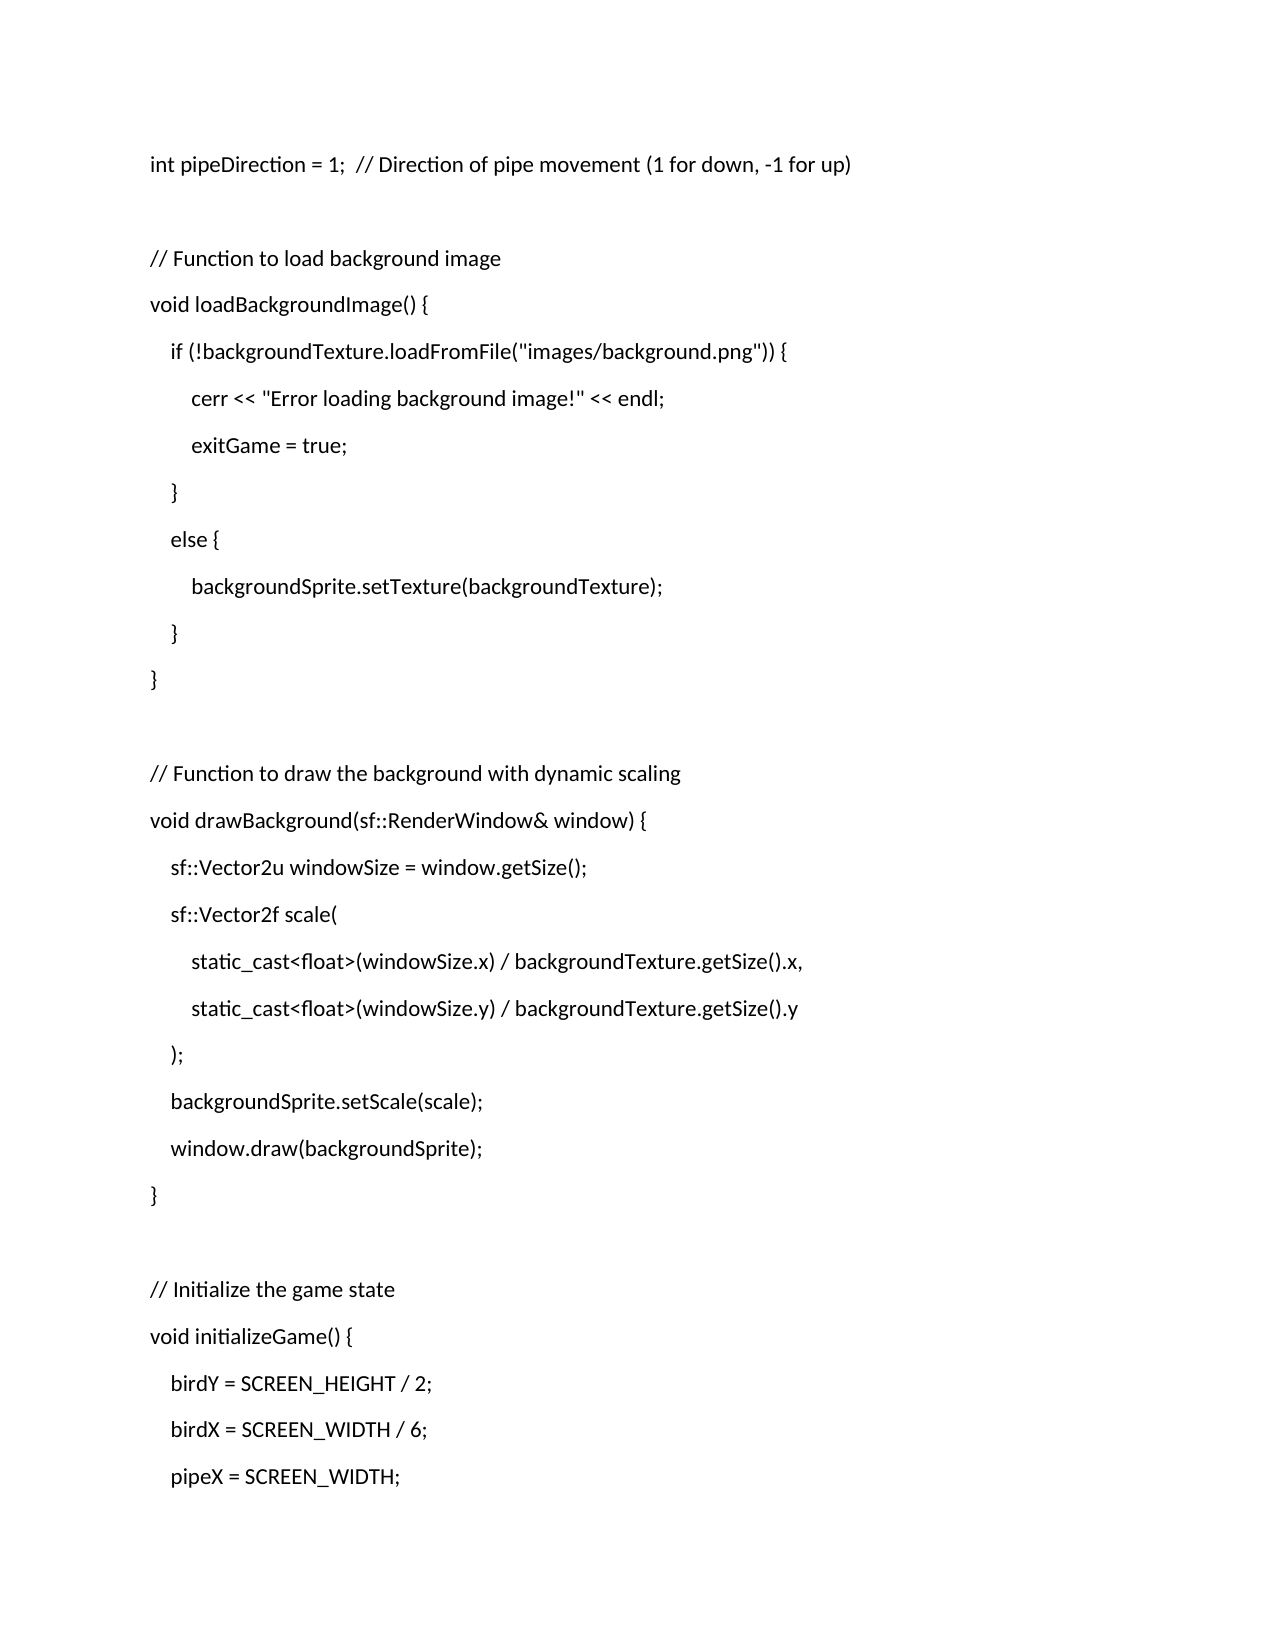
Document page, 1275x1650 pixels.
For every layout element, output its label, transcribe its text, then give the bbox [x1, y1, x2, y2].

text pipeX = SCREEN_WIDTH; [150, 1462, 1125, 1491]
text } [150, 666, 1125, 694]
text window.draw(backgroundSprite); [150, 1134, 1125, 1162]
text // Function to draw the background with dynamic scaling [150, 759, 1125, 787]
text backgroundSprite.setTexture(backgroundTexture); [150, 572, 1125, 600]
text birdY = SCREEN_HEIGHT / 2; [150, 1369, 1125, 1397]
text // Initialize the game state [150, 1275, 1125, 1303]
text void initializeGame() { [150, 1322, 1125, 1350]
text backgroundSprite.setScale(scale); [150, 1087, 1125, 1116]
text birdX = SCREEN_WIDTH / 6; [150, 1416, 1125, 1444]
text static_cast<float>(windowSize.y) / backgroundTexture.getSize().y [150, 994, 1125, 1022]
text } [150, 478, 1125, 506]
text static_cast<float>(windowSize.x) / backgroundTexture.getSize().x, [150, 947, 1125, 975]
text cerr << "Error loading background image!" << endl; [150, 384, 1125, 412]
text void loadBackgroundImage() { [150, 291, 1125, 319]
text } [150, 619, 1125, 647]
text ); [150, 1041, 1125, 1069]
text // Function to load background image [150, 244, 1125, 272]
text else { [150, 525, 1125, 553]
text sf::Vector2f scale( [150, 900, 1125, 928]
text if (!backgroundTexture.loadFromFile("images/background.png")) { [150, 337, 1125, 366]
text int pipeDirection = 1; // Direction of pipe movement (1 for down, -1 for up) [150, 150, 1125, 178]
text } [150, 1181, 1125, 1209]
text sf::Vector2u windowSize = window.getSize(); [150, 853, 1125, 881]
text void drawBackground(sf::RenderWindow& window) { [150, 806, 1125, 834]
text exitGame = true; [150, 431, 1125, 459]
